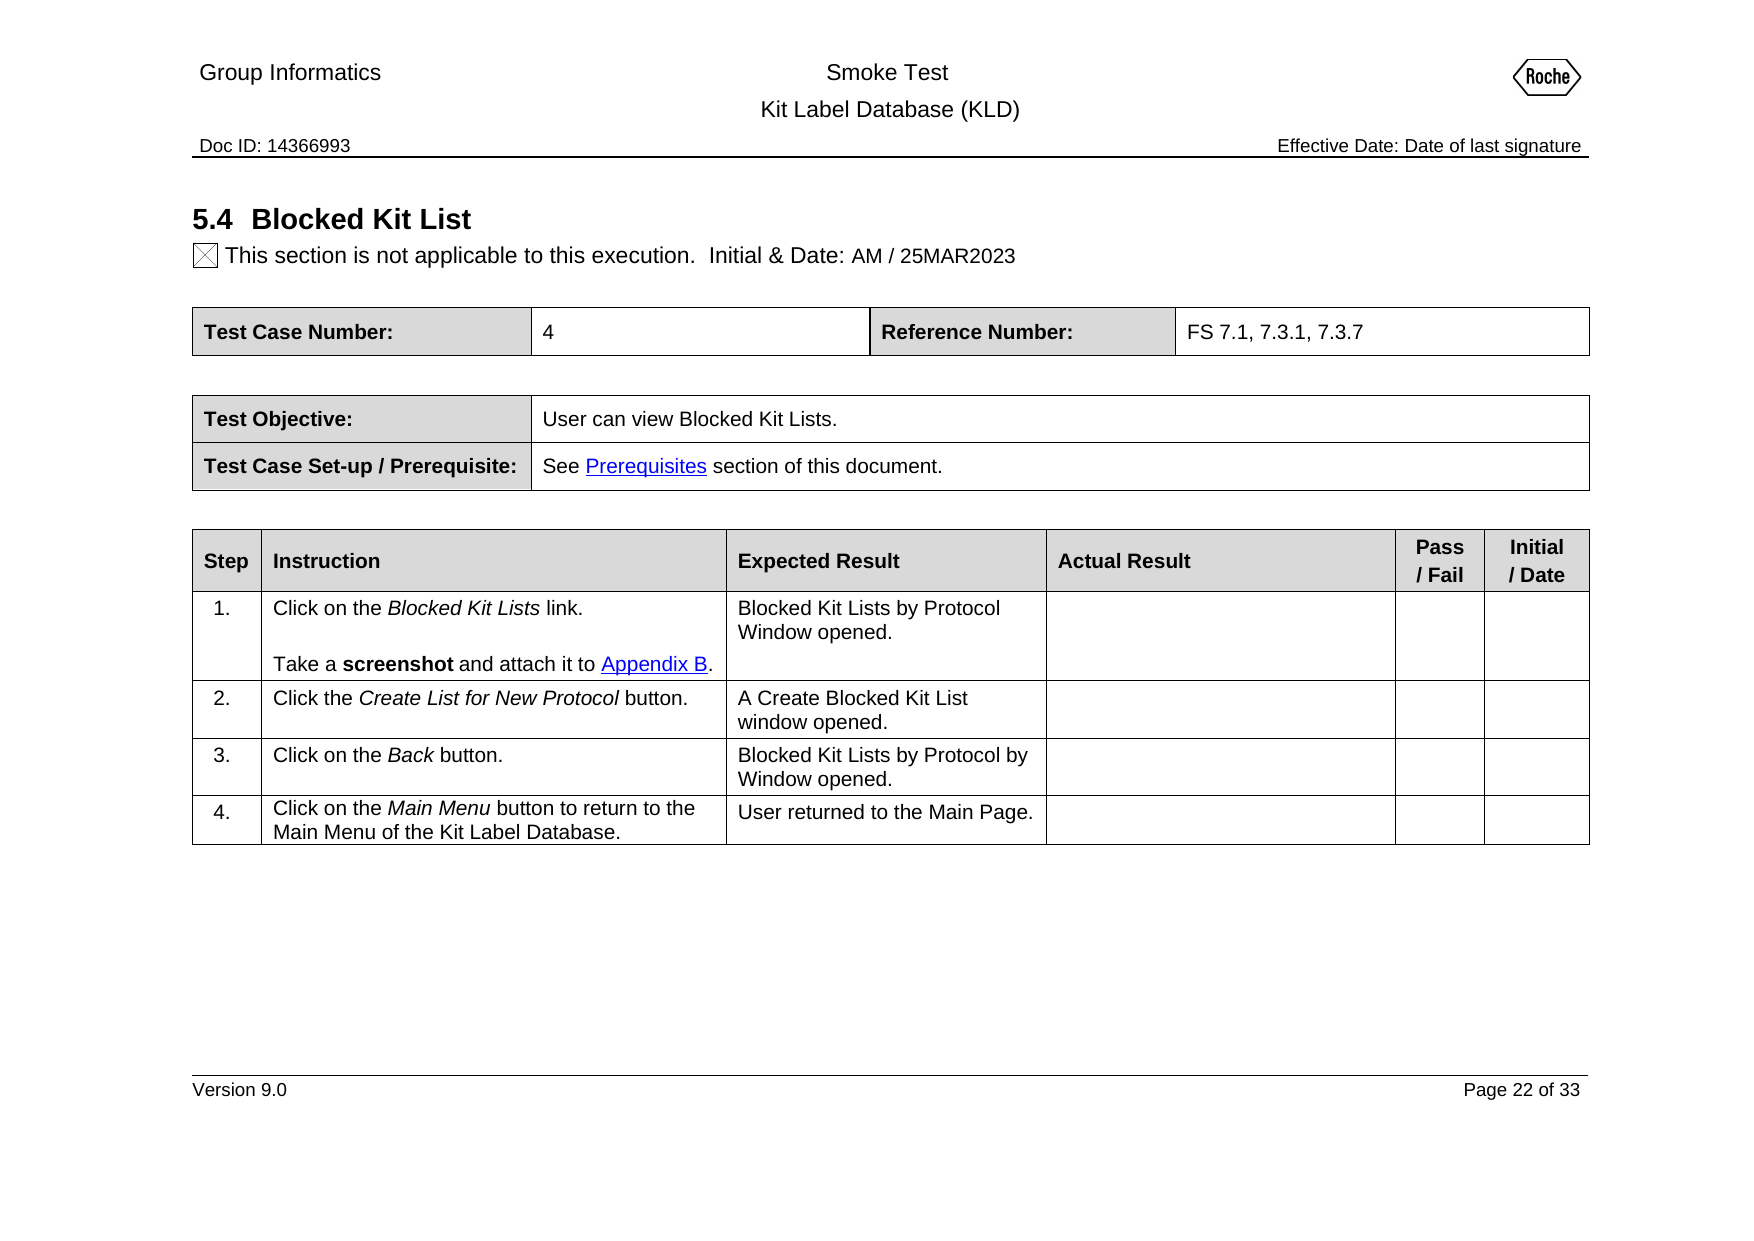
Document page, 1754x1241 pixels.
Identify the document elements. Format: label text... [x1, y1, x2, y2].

table_cell [1485, 592, 1589, 680]
table_header FS 7.1, 7.3.1, 7.3.7 [1176, 308, 1589, 355]
table_header Step [193, 530, 261, 591]
table_cell Click on the Blocked Kit Lists link. Take a screenshot and attach it to Appendix B. [262, 592, 726, 680]
table_header User can view Blocked Kit Lists. [532, 396, 1589, 442]
table_cell User returned to the Main Page. [727, 796, 1046, 844]
table_header Test Objective: [193, 396, 531, 442]
table_header Actual Result [1047, 530, 1395, 591]
table_cell Blocked Kit Lists by Protocol by Window opened. [727, 739, 1046, 795]
picture [1512, 59, 1582, 96]
table_cell See Prerequisites section of this document. [532, 443, 1589, 489]
table_header Pass / Fail [1396, 530, 1484, 591]
table_cell [1047, 739, 1395, 795]
text This section is not applicable to this execution. Initial & Date: AM / 25MAR2023 [218, 242, 1588, 268]
table_cell Click on the Main Menu button to return to the Main Menu of the Kit Label Database. [262, 796, 726, 844]
table_cell [1396, 681, 1484, 738]
table_cell [1396, 739, 1484, 795]
table_cell [1485, 681, 1589, 738]
table_header Initial / Date [1485, 530, 1589, 591]
table_header Test Case Number: [193, 308, 531, 355]
table_header Expected Result [727, 530, 1046, 591]
table_cell [1396, 592, 1484, 680]
table_cell Blocked Kit Lists by Protocol Window opened. [727, 592, 1046, 680]
table_cell [1047, 681, 1395, 738]
table_cell [1485, 796, 1589, 844]
table_cell Click on the Back button. [262, 739, 726, 795]
subtitle Blocked Kit List [192, 202, 1588, 236]
table_cell [193, 796, 261, 844]
table_cell [193, 739, 261, 795]
table_cell A Create Blocked Kit List window opened. [727, 681, 1046, 738]
table_cell [1047, 796, 1395, 844]
table_cell [1485, 739, 1589, 795]
table_header Reference Number: [871, 308, 1175, 355]
table_cell [193, 592, 261, 680]
table_header Instruction [262, 530, 726, 591]
table_cell [1396, 796, 1484, 844]
table_header 4 [532, 308, 869, 355]
table_cell [1047, 592, 1395, 680]
table_cell Click the Create List for New Protocol button. [262, 681, 726, 738]
table_cell [193, 681, 261, 738]
table_cell Test Case Set-up / Prerequisite: [193, 443, 531, 489]
